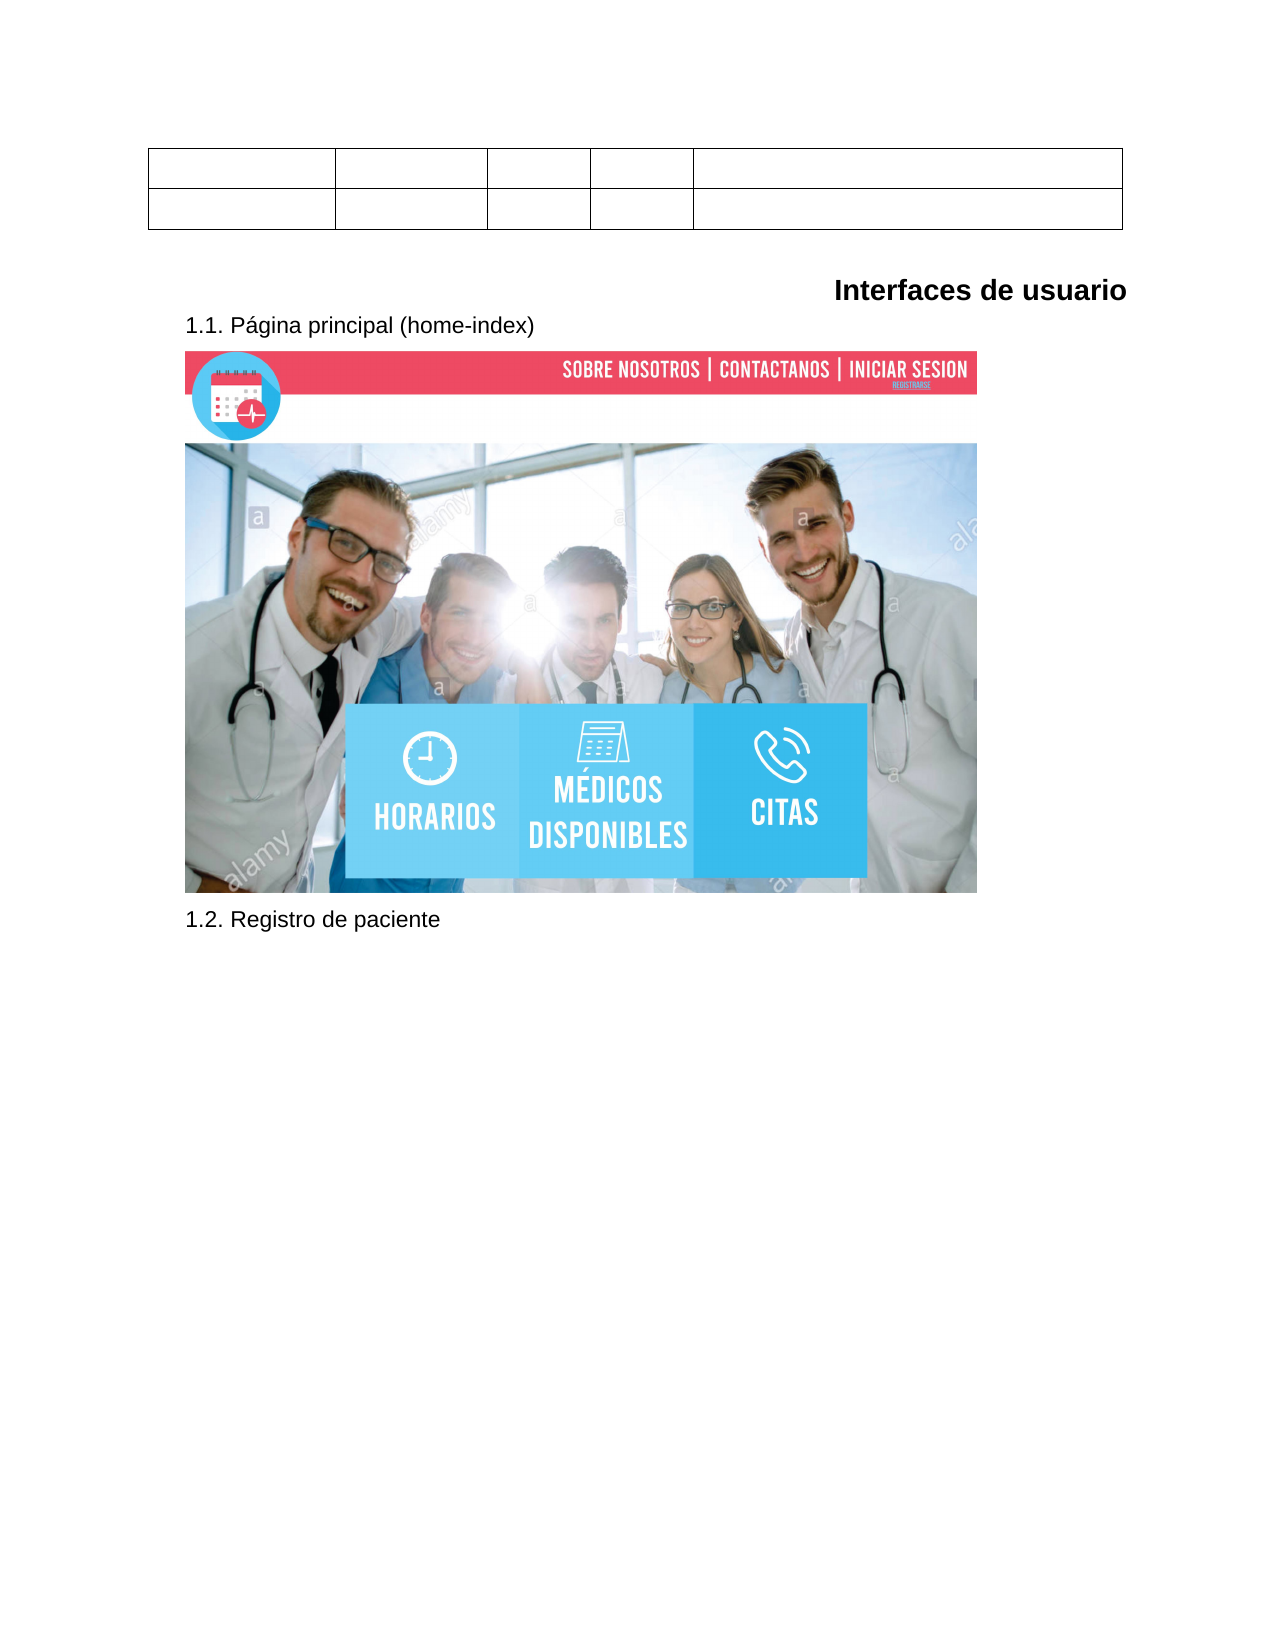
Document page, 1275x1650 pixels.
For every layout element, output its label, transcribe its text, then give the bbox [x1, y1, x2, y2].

table_cell [591, 149, 693, 188]
picture [185, 351, 977, 893]
table_cell [488, 189, 590, 229]
table_cell [488, 149, 590, 188]
table_cell [694, 149, 1122, 188]
table_cell [591, 189, 693, 229]
table_cell [694, 189, 1122, 229]
table_cell [336, 189, 487, 229]
table_cell [336, 149, 487, 188]
table_cell [149, 189, 335, 229]
table_cell [149, 149, 335, 188]
subtitle Interfaces de usuario [148, 273, 1127, 307]
list Página principal (home-index) [185, 312, 1127, 338]
list Registro de paciente [185, 906, 1127, 932]
